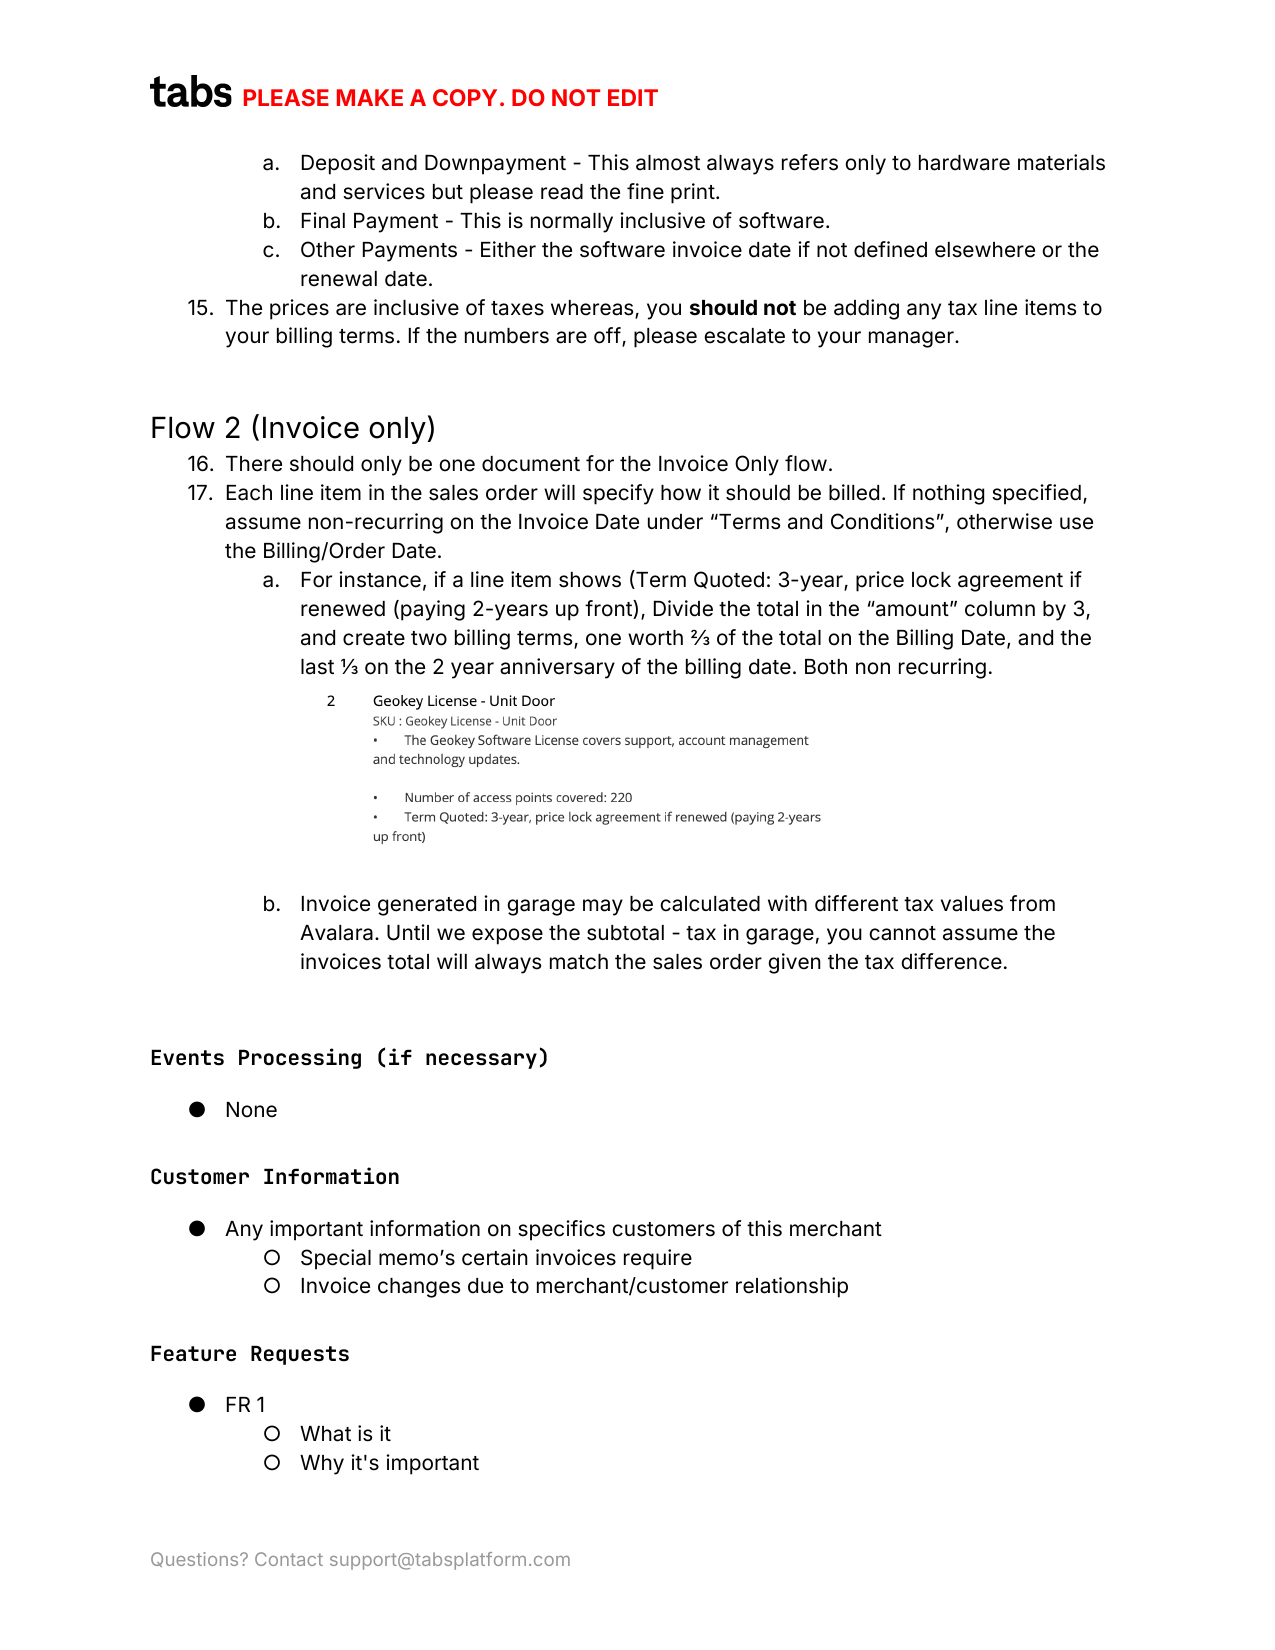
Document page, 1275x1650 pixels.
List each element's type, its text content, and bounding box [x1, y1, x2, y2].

list Other Payments - Either the software invoice date if not defined elsewhere or the renewal date. [262, 237, 1125, 291]
list FR 1 [187, 1393, 1125, 1418]
list Invoice generated in garage may be calculated with different tax values from Avalara. Until we expose the subtotal - tax in garage, you cannot assume the invoices total will always match the sales order given the tax difference. [262, 891, 1125, 974]
picture [300, 682, 842, 887]
list Each line item in the sales order will specify how it should be billed. If nothing specified, assume non-recurring on the Invoice Date under “Terms and Conditions”, otherwise use the Billing/Order Date. [187, 480, 1125, 563]
list The prices are inclusive of taxes whereas, you should not be adding any tax line items to your billing terms. If the numbers are off, please escalate to your manager. [187, 295, 1125, 349]
text Flow 2 (Invoice only) [150, 411, 1125, 446]
list Why it's important [262, 1451, 1125, 1476]
list None [187, 1097, 1125, 1122]
list There should only be one document for the Invoice Only flow. [187, 451, 1125, 476]
list For instance, if a line item shows (Term Quoted: 3-year, price lock agreement if renewed (paying 2-years up front), Divide the total in the “amount” column by 3, and create two billing terms, one worth ⅔ of the total on the Billing Date, and the last ⅓ on the 2 year anniversary of the billing date. Both non recurring. [262, 567, 1125, 679]
subtitle Events Processing (if necessary) [150, 1044, 1125, 1072]
list Any important information on specifics customers of this merchant [187, 1216, 1125, 1241]
list Deposit and Downpayment - This almost always refers only to hardware materials and services but please read the fine print. [262, 150, 1125, 204]
list Invoice changes due to merchant/customer relationship [262, 1274, 1125, 1299]
list Special memo’s certain invoices require [262, 1245, 1125, 1270]
subtitle Customer Information [150, 1163, 1125, 1191]
list What is it [262, 1422, 1125, 1447]
picture [150, 75, 232, 107]
subtitle Feature Requests [150, 1340, 1125, 1368]
list Final Payment - This is normally inclusive of software. [262, 208, 1125, 233]
